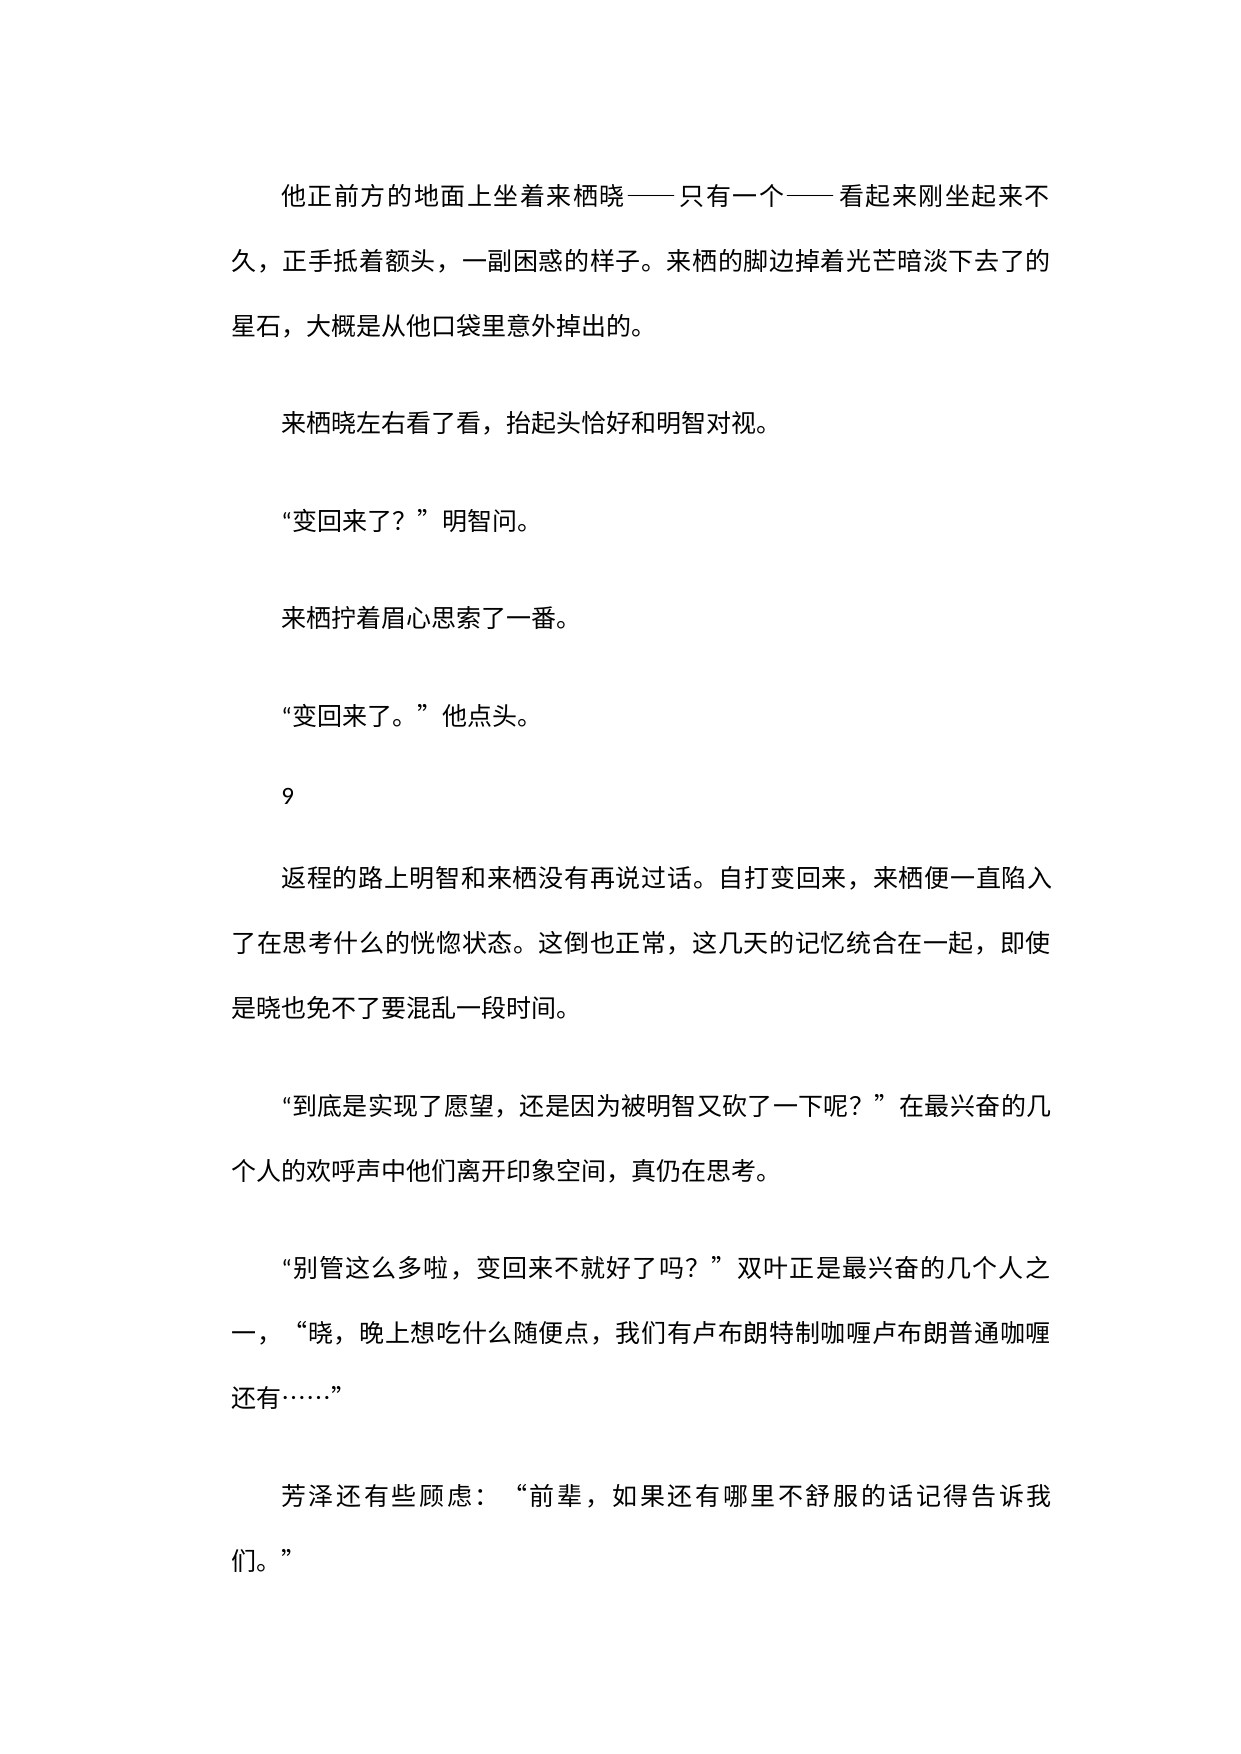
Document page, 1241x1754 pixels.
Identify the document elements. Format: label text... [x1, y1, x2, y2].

text 返程的路上明智和来栖没有再说过话。自打变回来，来栖便一直陷入了在思考什么的恍惚状态。这倒也正常，这几天的记忆统合在一起，即使是晓也免不了要混乱一段时间。 [231, 844, 1053, 1039]
text “到底是实现了愿望，还是因为被明智又砍了一下呢？”在最兴奋的几个人的欢呼声中他们离开印象空间，真仍在思考。 [231, 1072, 1053, 1202]
text “变回来了？”明智问。 [231, 487, 1053, 552]
text 来栖拧着眉心思索了一番。 [231, 584, 1053, 649]
text 9 [231, 779, 1053, 812]
text 芳泽还有些顾虑：“前辈，如果还有哪里不舒服的话记得告诉我们。” [231, 1462, 1053, 1592]
text 来栖晓左右看了看，抬起头恰好和明智对视。 [231, 389, 1053, 454]
text 他正前方的地面上坐着来栖晓——只有一个——看起来刚坐起来不久，正手抵着额头，一副困惑的样子。来栖的脚边掉着光芒暗淡下去了的星石，大概是从他口袋里意外掉出的。 [231, 162, 1053, 357]
text “变回来了。”他点头。 [231, 682, 1053, 747]
text “别管这么多啦，变回来不就好了吗？”双叶正是最兴奋的几个人之一，“晓，晚上想吃什么随便点，我们有卢布朗特制咖喱卢布朗普通咖喱还有……” [231, 1234, 1053, 1429]
